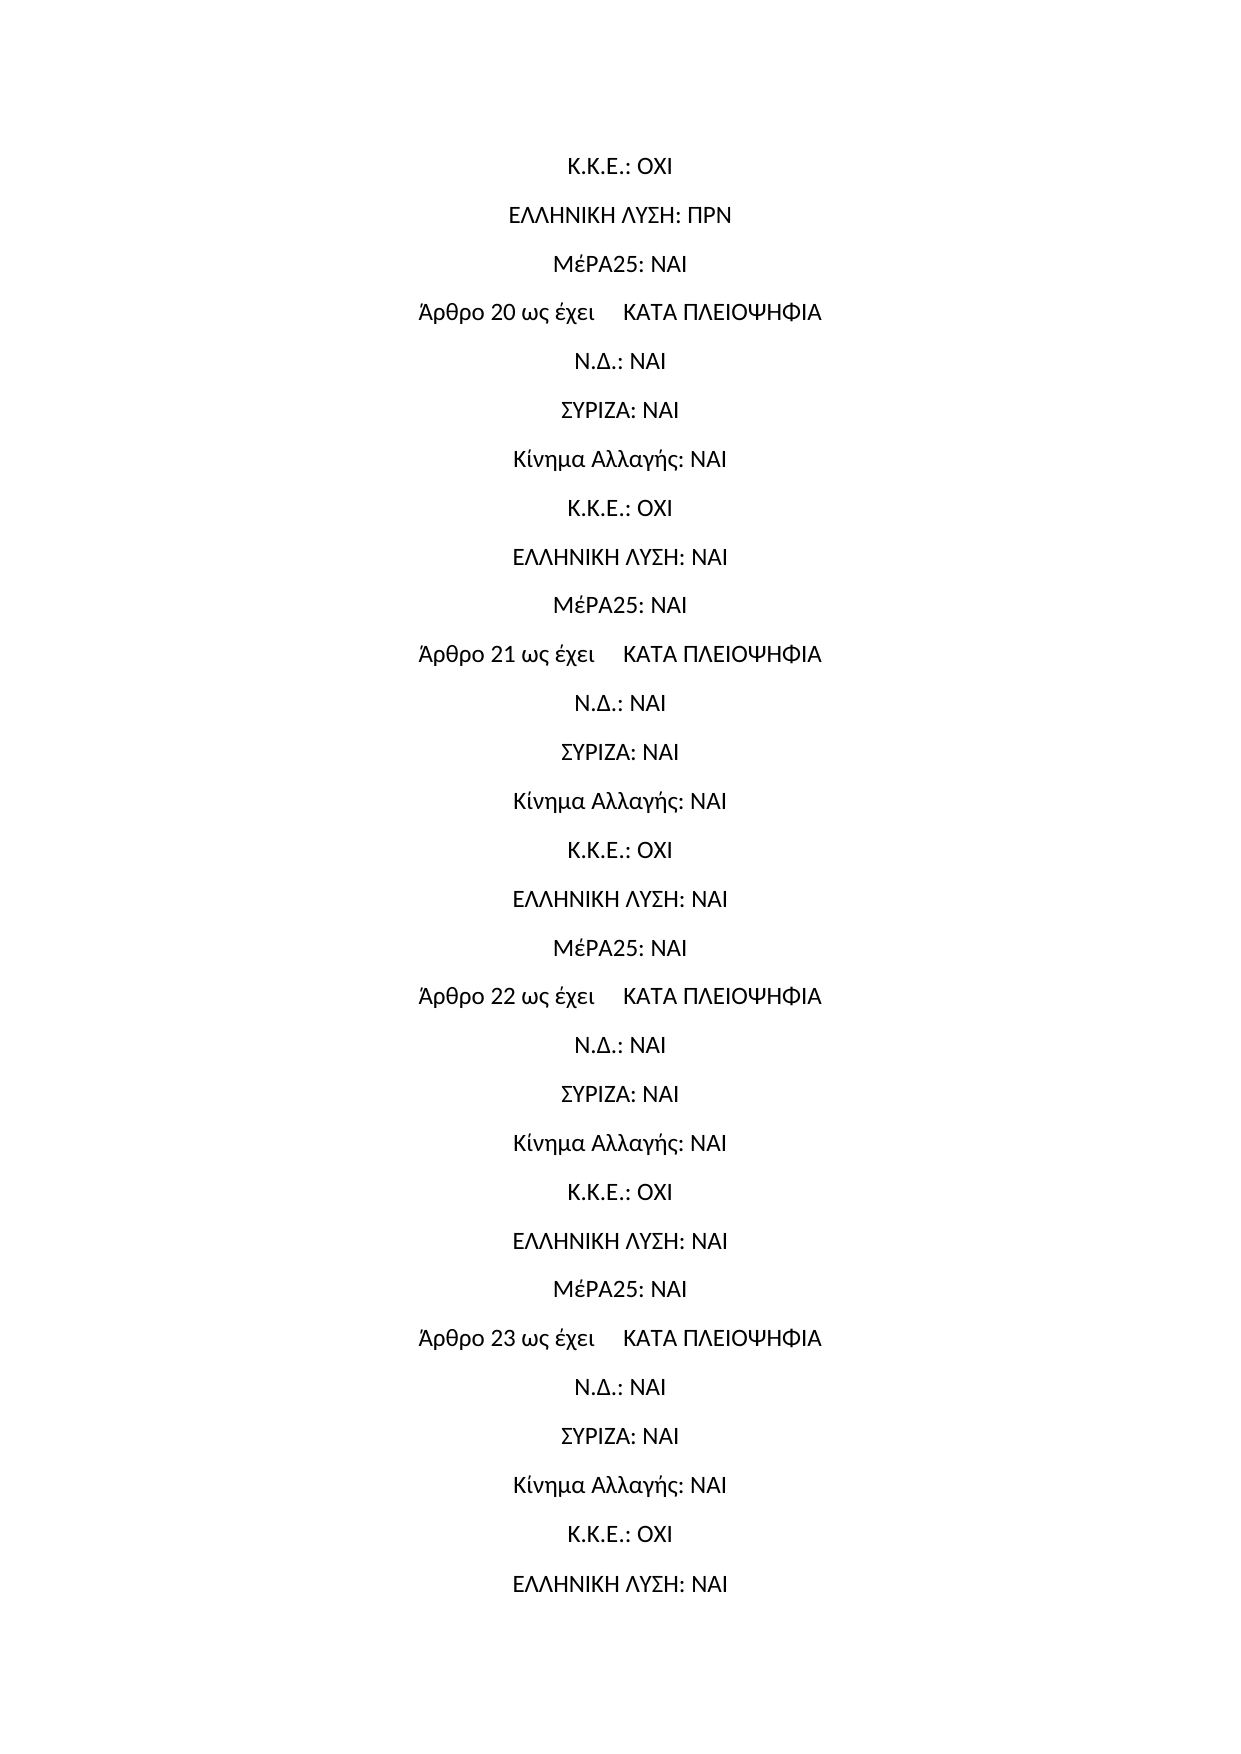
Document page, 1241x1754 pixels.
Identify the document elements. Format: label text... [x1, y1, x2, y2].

table_cell ΣΥΡΙΖΑ: ΝΑΙ [268, 394, 972, 443]
table_cell ΕΛΛΗΝΙΚΗ ΛΥΣΗ: ΝΑΙ [268, 1225, 972, 1274]
table_cell Άρθρο 23 ως έχει ΚΑΤΑ ΠΛΕΙΟΨΗΦΙΑ [268, 1323, 972, 1371]
table_cell Κ.Κ.Ε.: OXI [268, 834, 972, 883]
table_cell ΣΥΡΙΖΑ: ΝΑΙ [268, 736, 972, 785]
table_cell Κ.Κ.Ε.: OXI [268, 492, 972, 541]
table_cell ΣΥΡΙΖΑ: ΝΑΙ [268, 1420, 972, 1469]
table_cell ΕΛΛΗΝΙΚΗ ΛΥΣΗ: ΝΑΙ [268, 1567, 972, 1601]
table_cell Κ.Κ.Ε.: OXI [268, 1176, 972, 1225]
table_cell ΜέΡΑ25: ΝΑΙ [268, 932, 972, 981]
table_cell ΕΛΛΗΝΙΚΗ ΛΥΣΗ: ΝΑΙ [268, 541, 972, 590]
table_cell Κ.Κ.Ε.: OXI [268, 150, 972, 199]
table_cell ΜέΡΑ25: ΝΑΙ [268, 590, 972, 638]
table_cell ΜέΡΑ25: ΝΑΙ [268, 248, 972, 297]
table_cell Άρθρο 21 ως έχει ΚΑΤΑ ΠΛΕΙΟΨΗΦΙΑ [268, 639, 972, 687]
table_cell Ν.Δ.: ΝΑΙ [268, 1029, 972, 1078]
table_cell ΜέΡΑ25: ΝΑΙ [268, 1274, 972, 1322]
table_cell Κ.Κ.Ε.: OXI [268, 1518, 972, 1567]
table_cell ΕΛΛΗΝΙΚΗ ΛΥΣΗ: ΠΡΝ [268, 199, 972, 248]
table_cell Κίνημα Αλλαγής: ΝΑΙ [268, 1469, 972, 1518]
table_cell ΣΥΡΙΖΑ: ΝΑΙ [268, 1078, 972, 1127]
table_cell Άρθρο 20 ως έχει ΚΑΤΑ ΠΛΕΙΟΨΗΦΙΑ [268, 297, 972, 345]
table_cell Ν.Δ.: ΝΑΙ [268, 688, 972, 736]
table_cell Ν.Δ.: ΝΑΙ [268, 345, 972, 394]
table_cell Άρθρο 22 ως έχει ΚΑΤΑ ΠΛΕΙΟΨΗΦΙΑ [268, 981, 972, 1029]
table_cell Κίνημα Αλλαγής: ΝΑΙ [268, 785, 972, 834]
table_cell Κίνημα Αλλαγής: ΝΑΙ [268, 1127, 972, 1176]
table_cell Ν.Δ.: ΝΑΙ [268, 1371, 972, 1420]
table_cell Κίνημα Αλλαγής: ΝΑΙ [268, 443, 972, 492]
table_cell ΕΛΛΗΝΙΚΗ ΛΥΣΗ: ΝΑΙ [268, 883, 972, 932]
